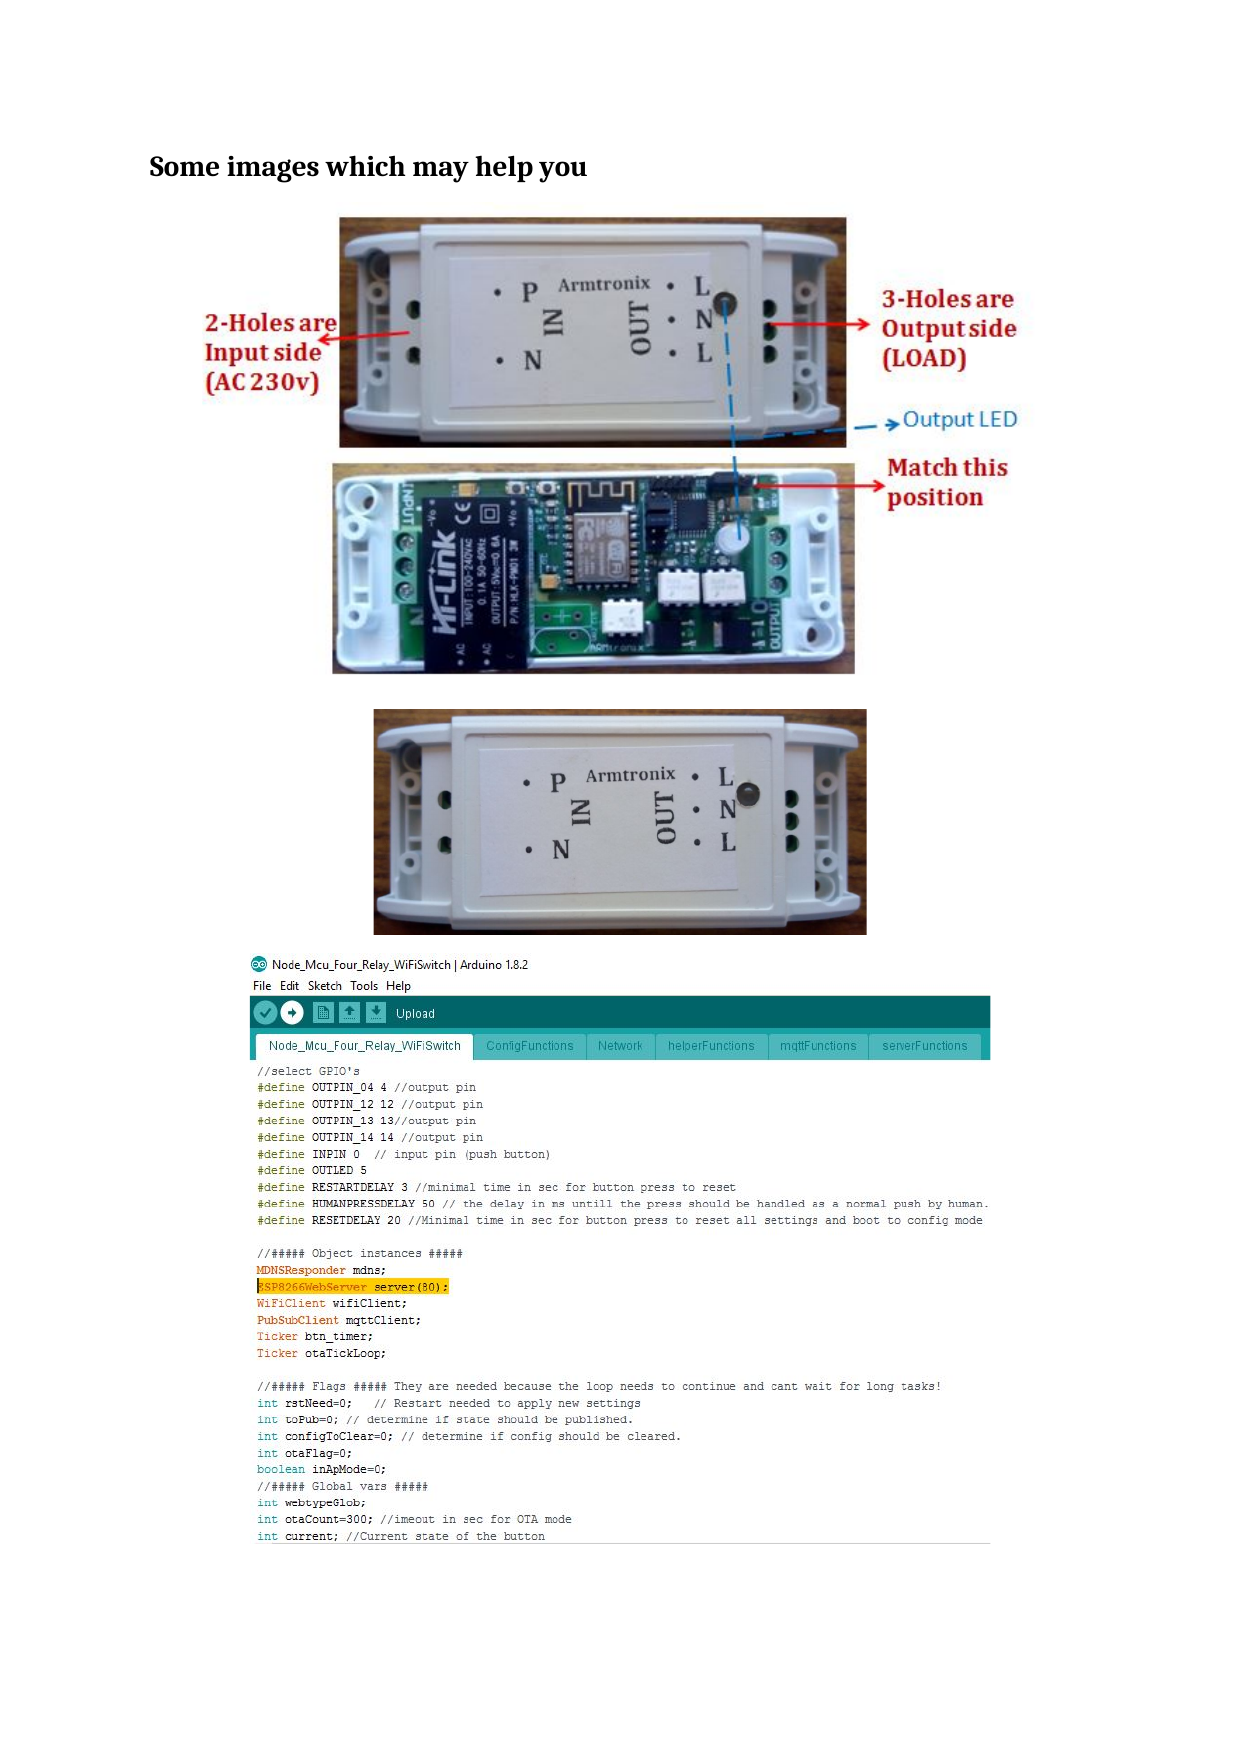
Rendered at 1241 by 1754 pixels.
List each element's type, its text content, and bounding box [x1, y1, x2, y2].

text Some images which may help you [150, 150, 1090, 183]
picture [249, 953, 991, 1544]
picture [202, 202, 1039, 691]
picture [373, 709, 867, 935]
